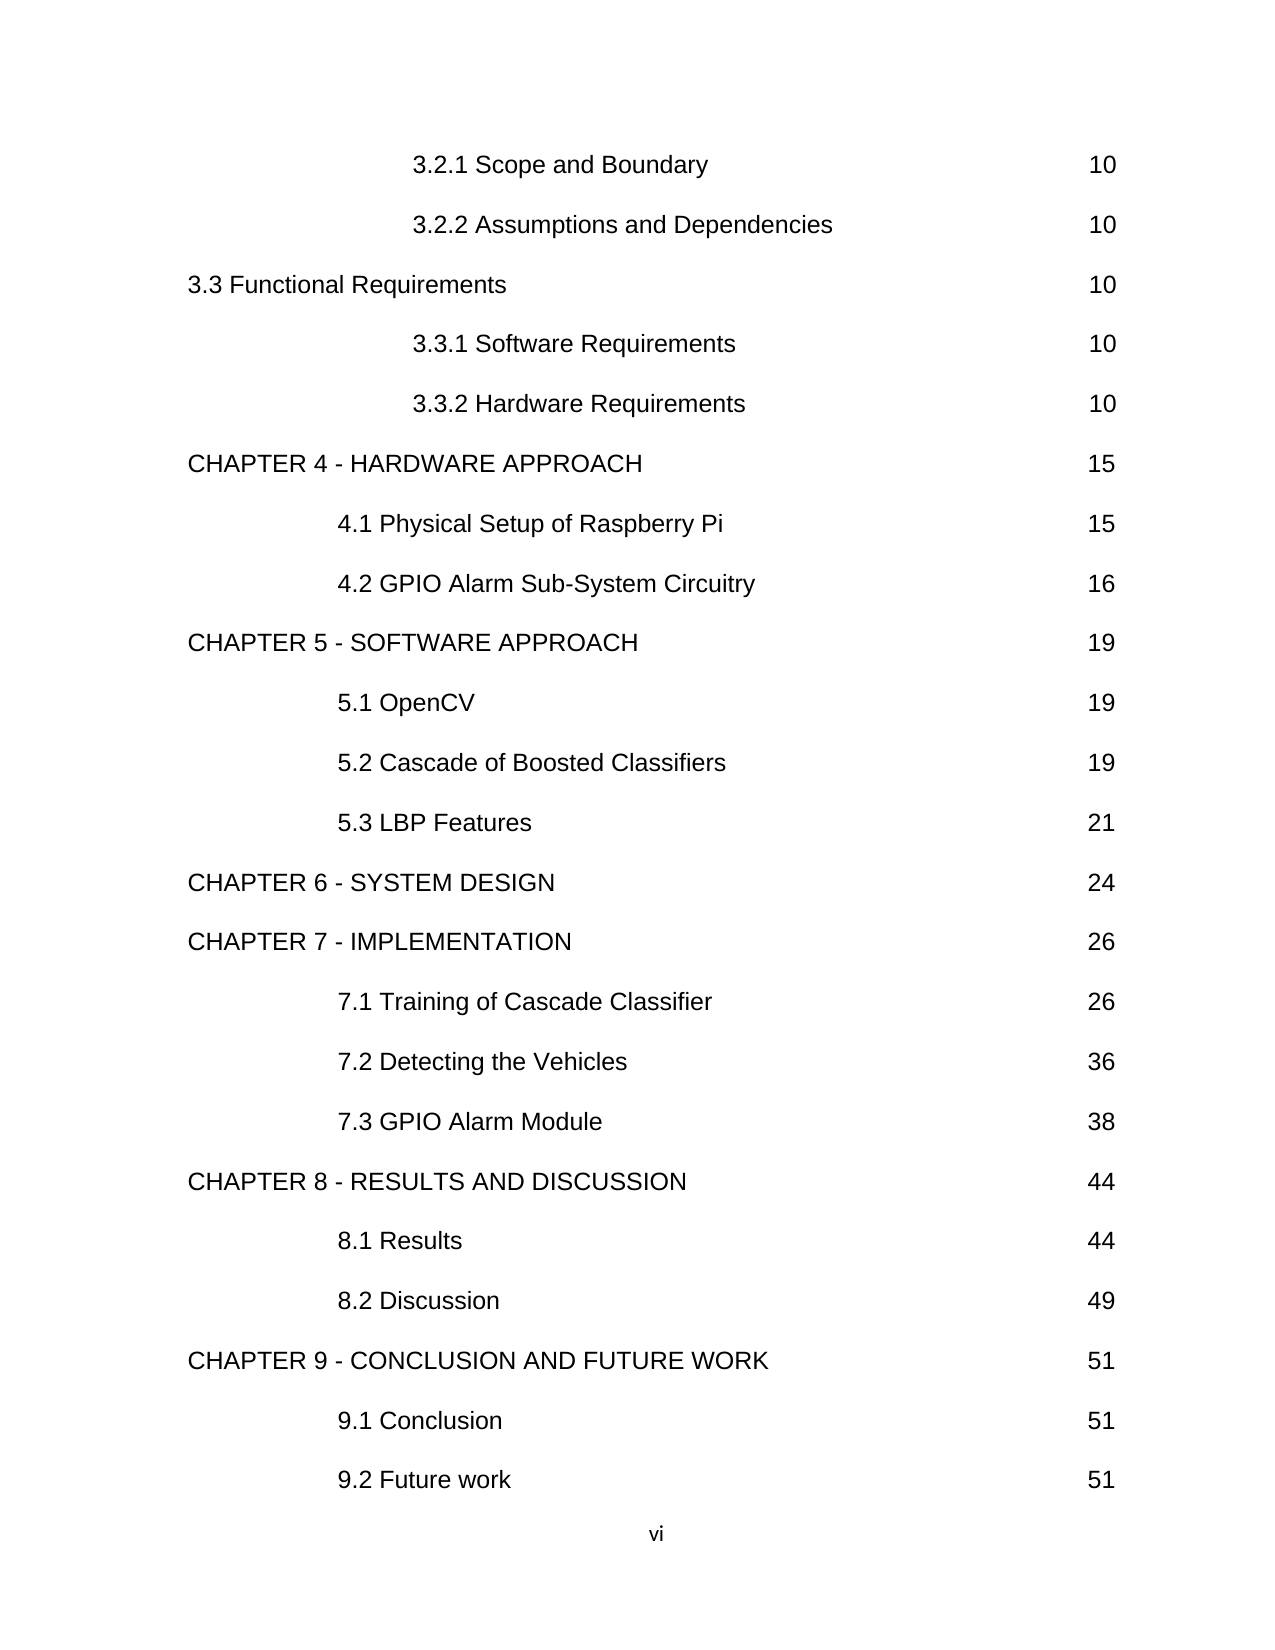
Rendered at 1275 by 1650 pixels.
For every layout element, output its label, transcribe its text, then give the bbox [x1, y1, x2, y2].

text CHAPTER 7 - IMPLEMENTATION 26 [187, 927, 1125, 956]
text 7.1 Training of Cascade Classifier 26 [187, 987, 1125, 1016]
text 7.3 GPIO Alarm Module 38 [187, 1107, 1125, 1135]
text CHAPTER 9 - CONCLUSION AND FUTURE WORK 51 [187, 1346, 1125, 1374]
text 7.2 Detecting the Vehicles 36 [187, 1047, 1125, 1076]
text 9.2 Future work 51 [187, 1465, 1125, 1494]
text CHAPTER 6 - SYSTEM DESIGN 24 [187, 867, 1125, 896]
text 8.2 Discussion 49 [187, 1286, 1125, 1315]
text 3.3.1 Software Requirements 10 [187, 329, 1125, 358]
text 9.1 Conclusion 51 [187, 1406, 1125, 1434]
text 3.2.2 Assumptions and Dependencies 10 [187, 210, 1125, 238]
text CHAPTER 8 - RESULTS AND DISCUSSION 44 [187, 1166, 1125, 1195]
text 4.2 GPIO Alarm Sub-System Circuitry 16 [262, 568, 1125, 597]
text 4.1 Physical Setup of Raspberry Pi 15 [187, 509, 1125, 537]
text 5.2 Cascade of Boosted Classifiers 19 [187, 748, 1125, 777]
text 3.3 Functional Requirements 10 [187, 269, 1125, 298]
text 5.1 OpenCV 19 [187, 688, 1125, 717]
text 3.3.2 Hardware Requirements 10 [187, 389, 1125, 418]
text CHAPTER 5 - SOFTWARE APPROACH 19 [187, 628, 1125, 657]
text CHAPTER 4 - HARDWARE APPROACH 15 [187, 449, 1125, 478]
text 5.3 LBP Features 21 [187, 808, 1125, 836]
text 3.2.1 Scope and Boundary 10 [187, 150, 1125, 179]
text 8.1 Results 44 [187, 1226, 1125, 1255]
